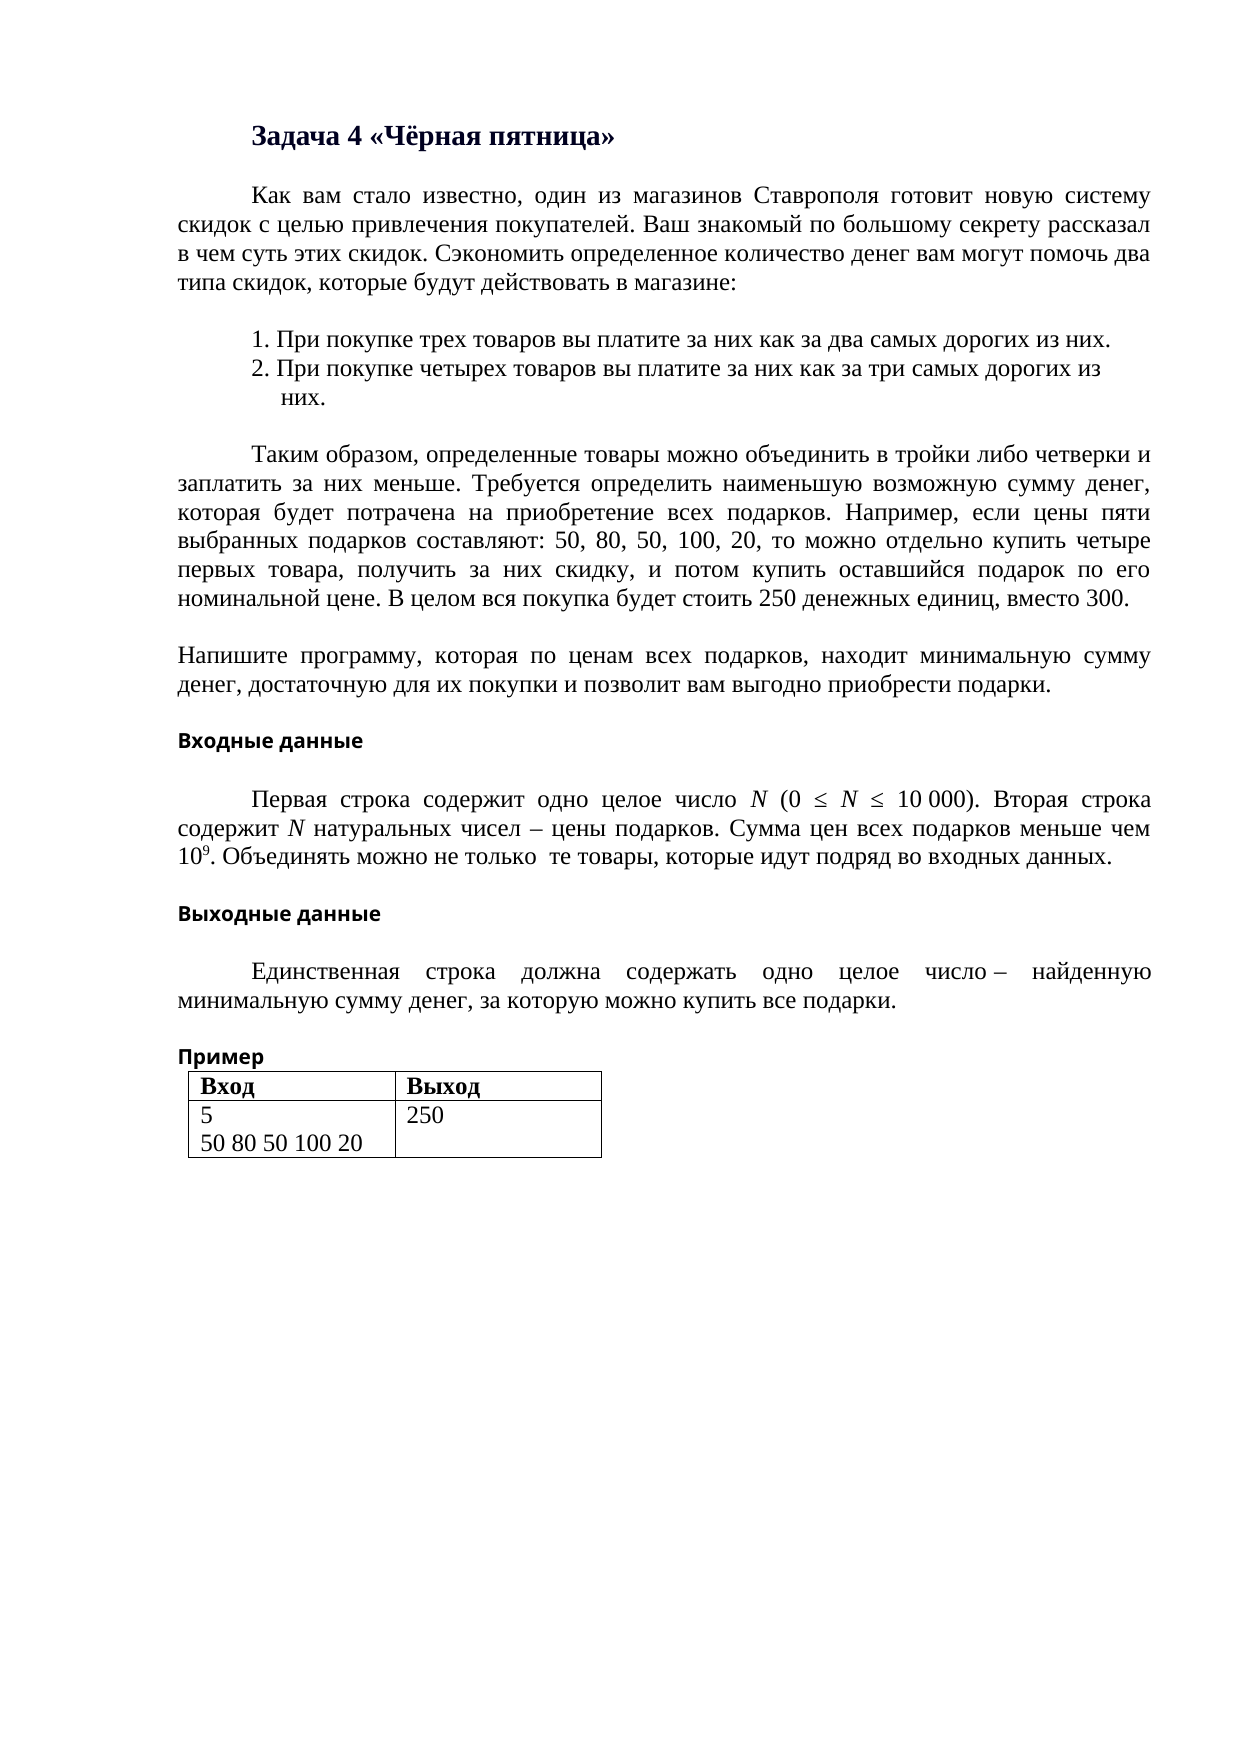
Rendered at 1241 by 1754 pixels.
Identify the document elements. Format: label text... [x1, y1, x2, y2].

text Единственная строка должна содержать одно целое число – найденную минимальную сумму денег, за которую можно купить все подарки. [177, 956, 1152, 1013]
text Пример [177, 1042, 1152, 1071]
text Задача 4 «Чёрная пятница» [177, 118, 1152, 152]
text Входные данные [177, 727, 1152, 755]
text 2. При покупке четырех товаров вы платите за них как за три самых дорогих из них. [251, 353, 1152, 410]
table_cell 250 [396, 1101, 601, 1157]
text Как вам стало известно, один из магазинов Ставрополя готовит новую систему скидок с целью привлечения покупателей. Ваш знакомый по большому секрету рассказал в чем суть этих скидок. Сэкономить определенное количество денег вам могут помочь два типа скидок, которые будут действовать в магазине: [177, 180, 1152, 295]
text Напишите программу, которая по ценам всех подарков, находит минимальную сумму денег, достаточную для их покупки и позволит вам выгодно приобрести подарки. [177, 640, 1152, 698]
table_cell 5 50 80 50 100 20 [189, 1101, 395, 1157]
table_header Выход [396, 1072, 601, 1100]
text 1. При покупке трех товаров вы платите за них как за два самых дорогих из них. [177, 324, 1152, 353]
text Таким образом, определенные товары можно объединить в тройки либо четверки и заплатить за них меньше. Требуется определить наименьшую возможную сумму денег, которая будет потрачена на приобретение всех подарков. Например, если цены пяти выбранных подарков составляют: 50, 80, 50, 100, 20, то можно отдельно купить четыре первых товара, получить за них скидку, и потом купить оставшийся подарок по его номинальной цене. В целом вся покупка будет стоить 250 денежных единиц, вместо 300. [177, 439, 1152, 612]
text Выходные данные [177, 899, 1152, 927]
table_header Вход [189, 1072, 395, 1100]
text Первая строка содержит одно целое число N (0 ≤ N ≤ 10 000). Вторая строка содержит N натуральных чисел – цены подарков. Сумма цен всех подарков меньше чем 109. Объединять можно не только те товары, которые идут подряд во входных данных. [177, 784, 1152, 870]
